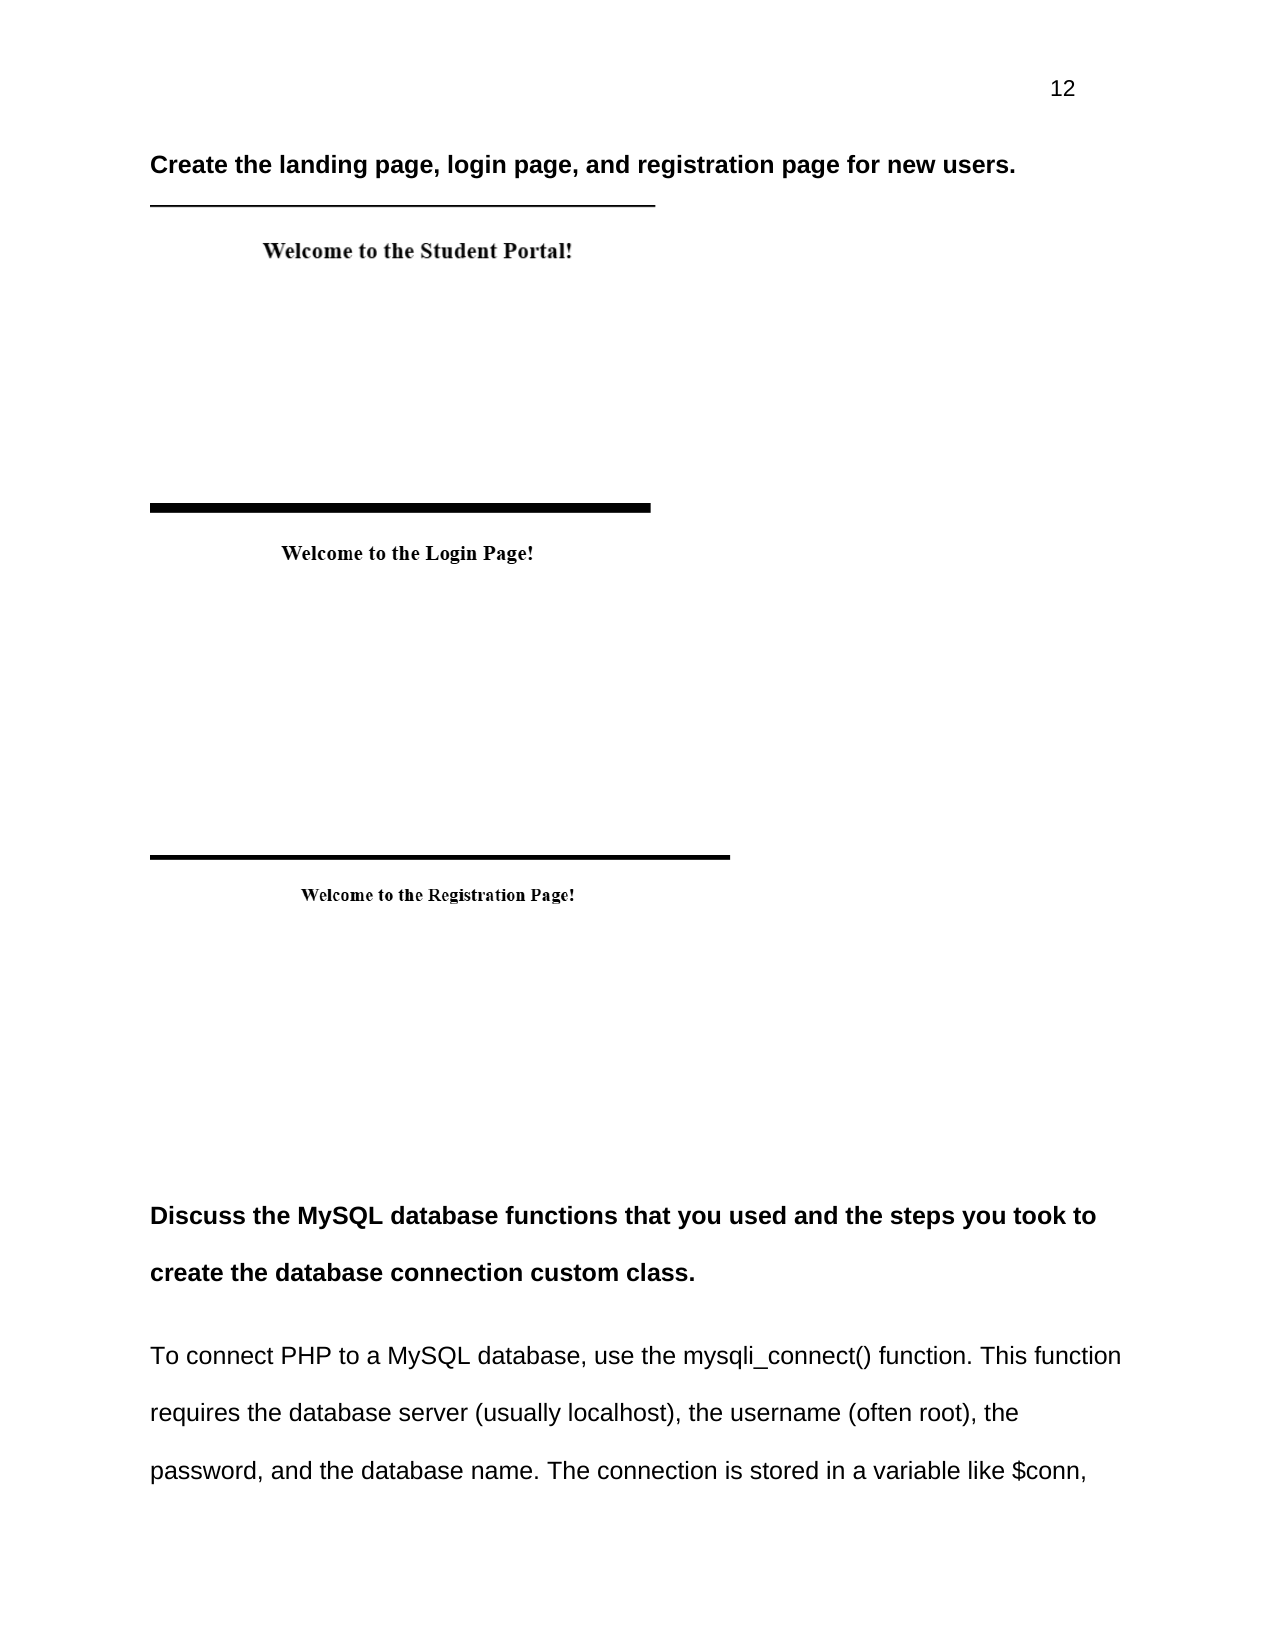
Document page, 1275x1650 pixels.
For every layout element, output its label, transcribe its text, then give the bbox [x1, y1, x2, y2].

picture [150, 205, 656, 478]
text Discuss the MySQL database functions that you used and the steps you took to create the database connection custom class. [150, 1201, 1125, 1287]
picture [150, 855, 730, 1164]
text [150, 1341, 1125, 1484]
picture [150, 503, 651, 819]
